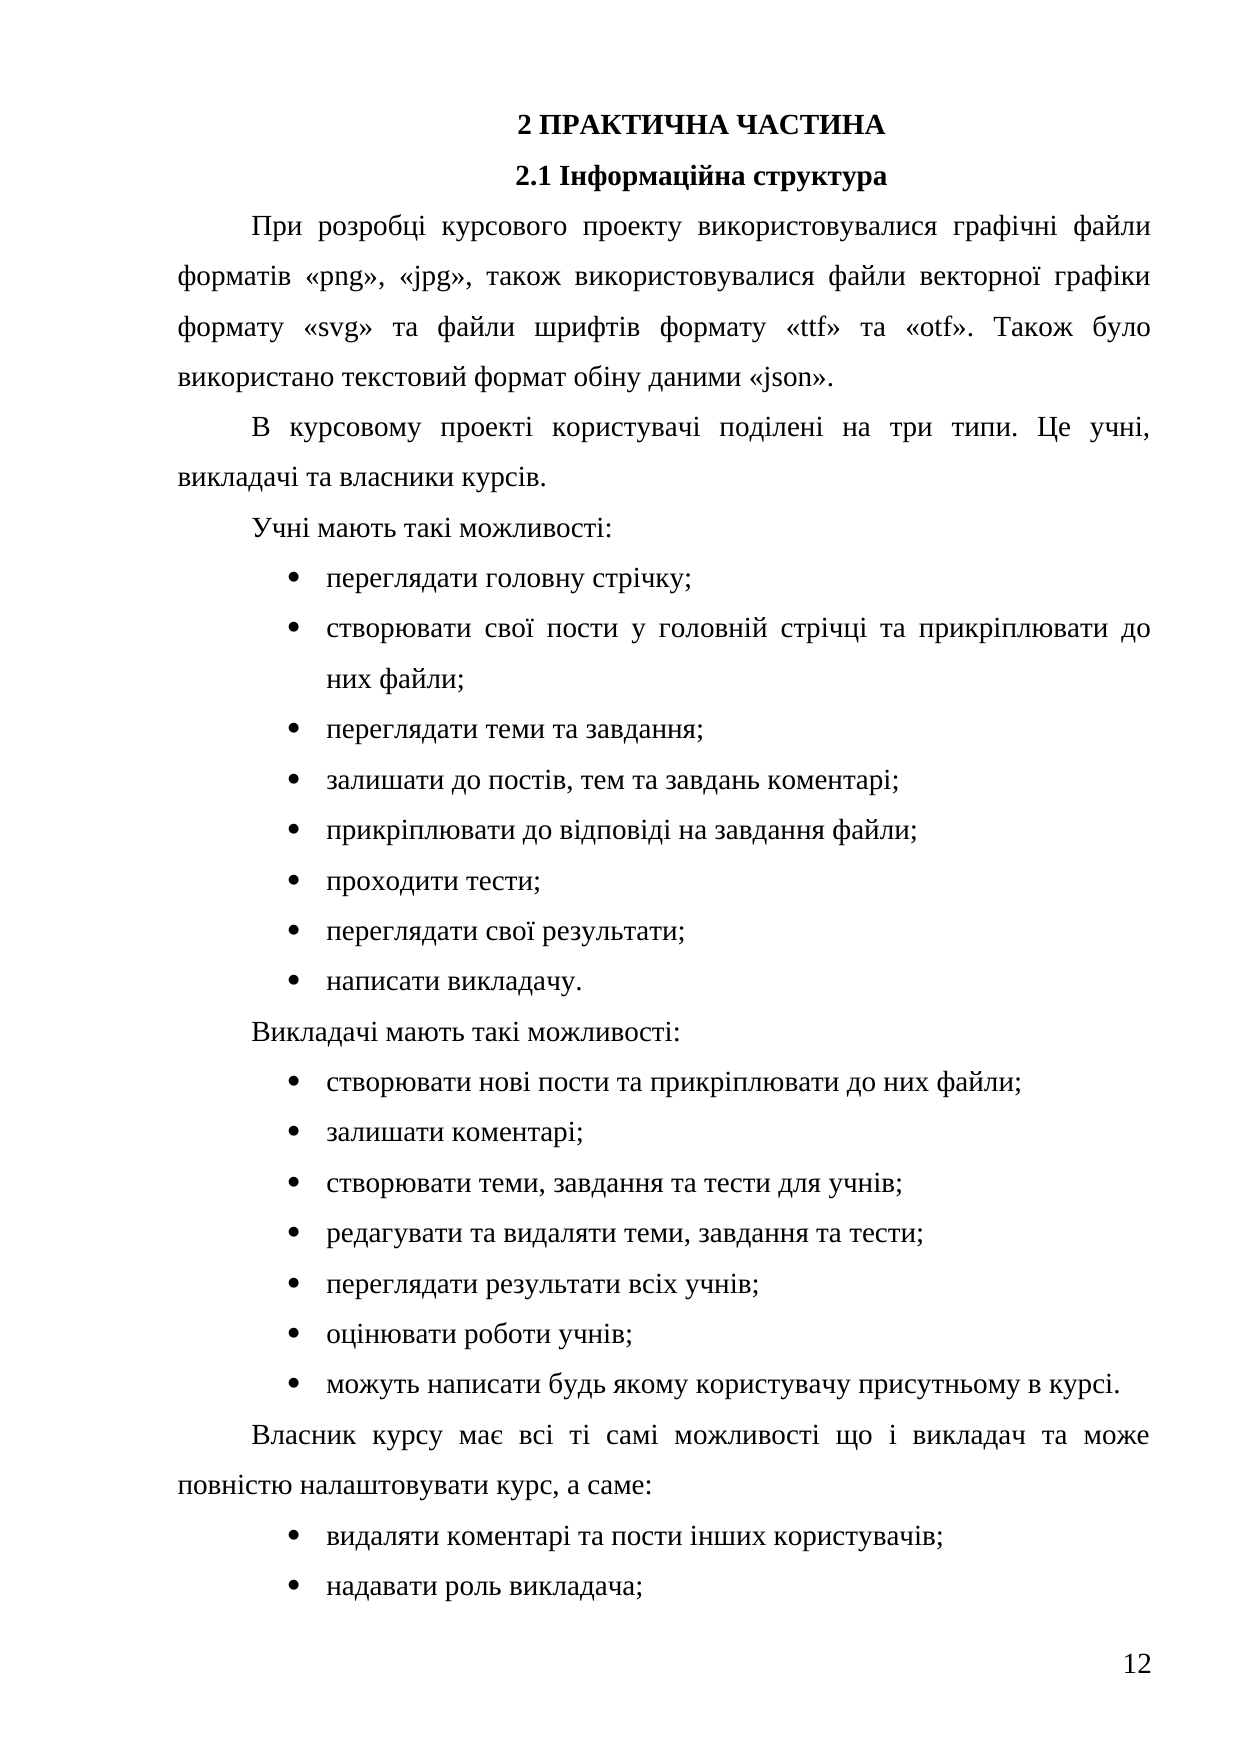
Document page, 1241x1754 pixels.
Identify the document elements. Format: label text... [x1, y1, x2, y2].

text Власник курсу має всі ті самі можливості що і викладач та може повністю налаштовувати курс, а саме: [177, 1417, 1152, 1501]
text Викладачі мають такі можливості: [177, 1014, 1152, 1047]
text В курсовому проекті користувачі поділені на три типи. Це учні, викладачі та власники курсів. [177, 409, 1152, 493]
list переглядати свої результати; [288, 913, 1152, 947]
text Учні мають такі можливості: [177, 510, 1152, 543]
list створювати нові пости та прикріплювати до них файли; [288, 1064, 1152, 1098]
list написати викладачу. [288, 963, 1152, 997]
list переглядати результати всіх учнів; [288, 1266, 1152, 1299]
subtitle 2 ПРАКТИЧНА ЧАСТИНА [177, 107, 1152, 141]
subtitle 2.1 Інформаційна структура [177, 158, 1152, 191]
list видаляти коментарі та пости інших користувачів; [288, 1518, 1152, 1551]
list залишати коментарі; [288, 1114, 1152, 1148]
list оцінювати роботи учнів; [288, 1316, 1152, 1350]
list надавати роль викладача; [288, 1568, 1152, 1602]
list створювати теми, завдання та тести для учнів; [288, 1165, 1152, 1199]
list прикріплювати до відповіді на завдання файли; [288, 812, 1152, 846]
list створювати свої пости у головній стрічці та прикріплювати до них файли; [288, 611, 1152, 694]
list можуть написати будь якому користувачу присутньому в курсі. [288, 1367, 1152, 1400]
list проходити тести; [288, 863, 1152, 896]
list редагувати та видаляти теми, завдання та тести; [288, 1215, 1152, 1249]
list переглядати головну стрічку; [288, 560, 1152, 594]
list переглядати теми та завдання; [288, 711, 1152, 745]
list залишати до постів, тем та завдань коментарі; [288, 762, 1152, 795]
text При розробці курсового проекту використовувалися графічні файли форматів «png», «jpg», також використовувалися файли векторної графіки формату «svg» та файли шрифтів формату «ttf» та «otf». Також було використано текстовий формат обіну даними «json». [177, 208, 1152, 392]
